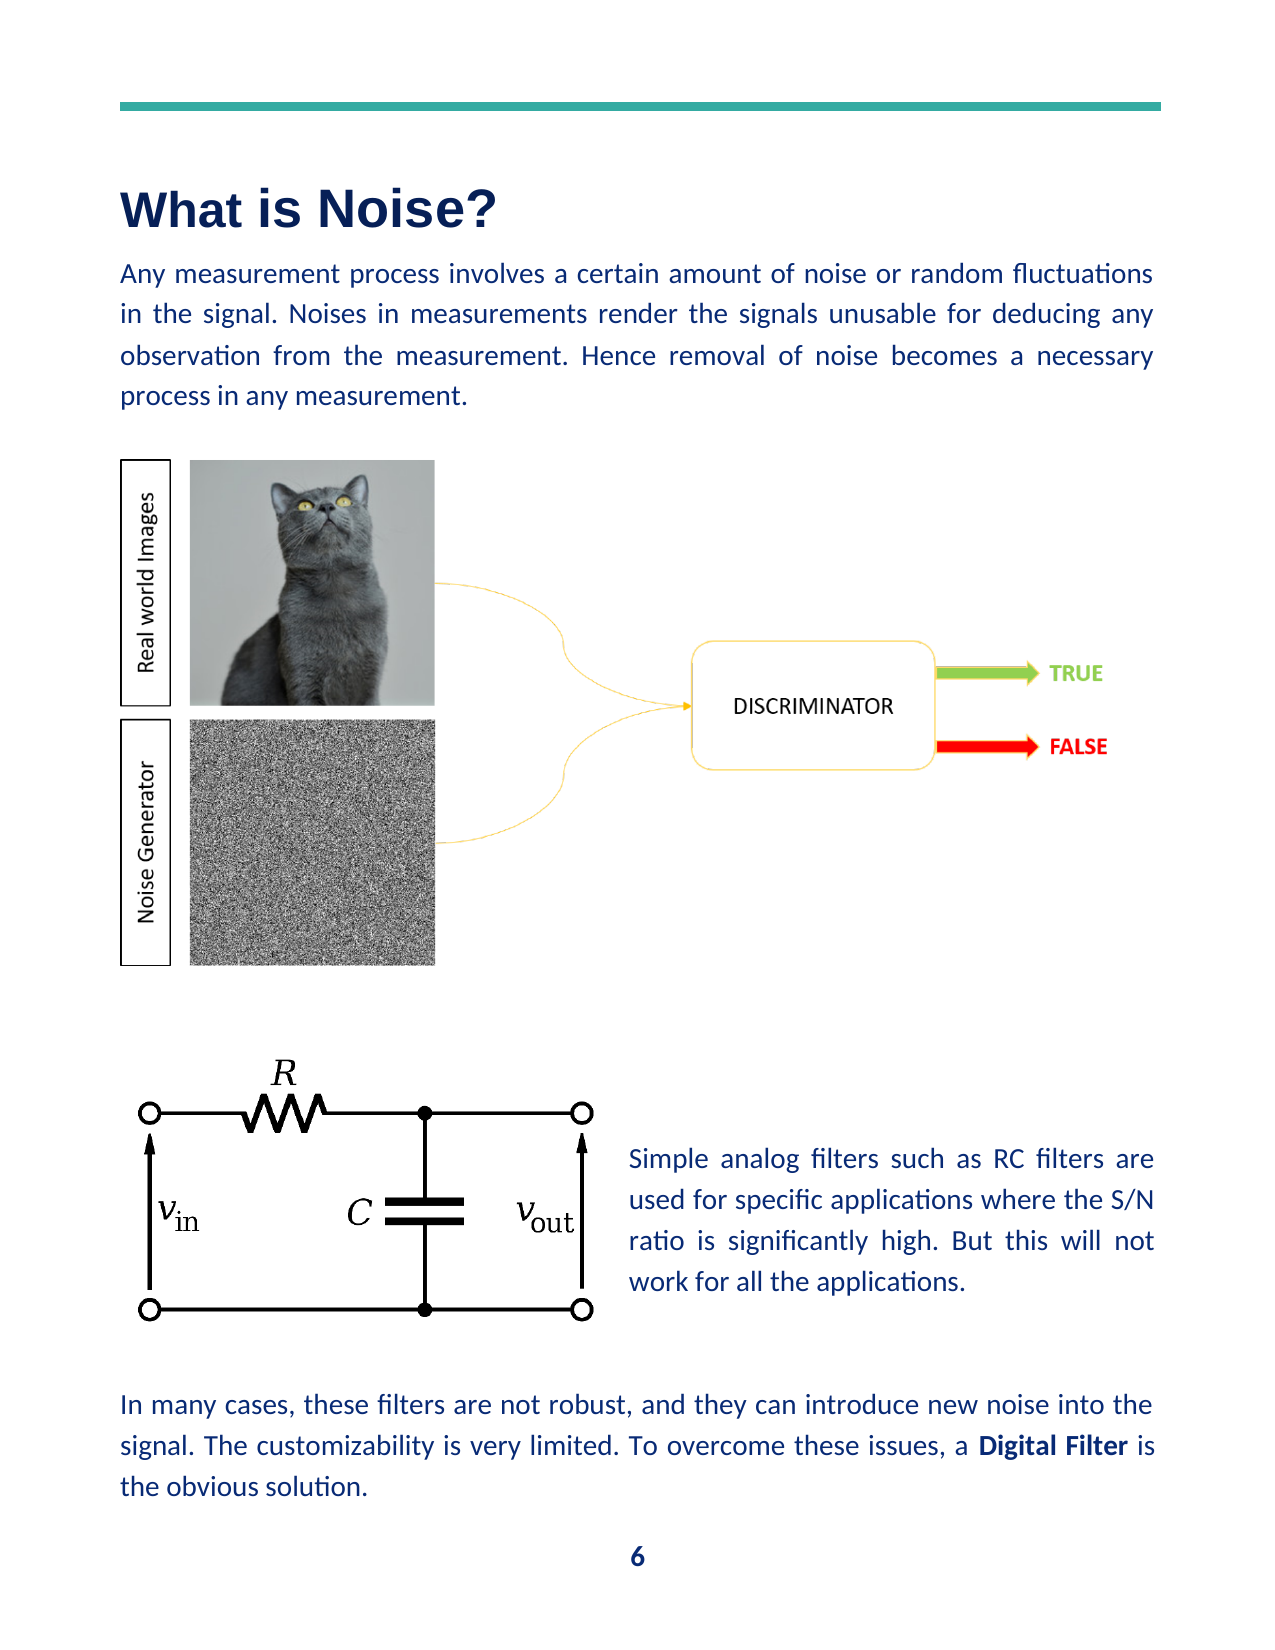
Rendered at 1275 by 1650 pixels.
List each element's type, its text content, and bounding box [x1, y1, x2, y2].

subtitle What is Noise? [120, 177, 1155, 239]
picture [120, 459, 1155, 966]
picture [120, 1054, 611, 1329]
text Simple analog filters such as RC filters are used for specific applications where the S/N ratio is significantly high. But this will not work for all the applications. [611, 1140, 1155, 1299]
text Any measurement process involves a certain amount of noise or random fluctuations in the signal. Noises in measurements render the signals unusable for deducing any observation from the measurement. Hence removal of noise becomes a necessary process in any measurement. [120, 255, 1155, 413]
text In many cases, these filters are not robust, and they can introduce new noise into the signal. The customizability is very limited. To overcome these issues, a Digital Filter is the obvious solution. [120, 1386, 1155, 1503]
